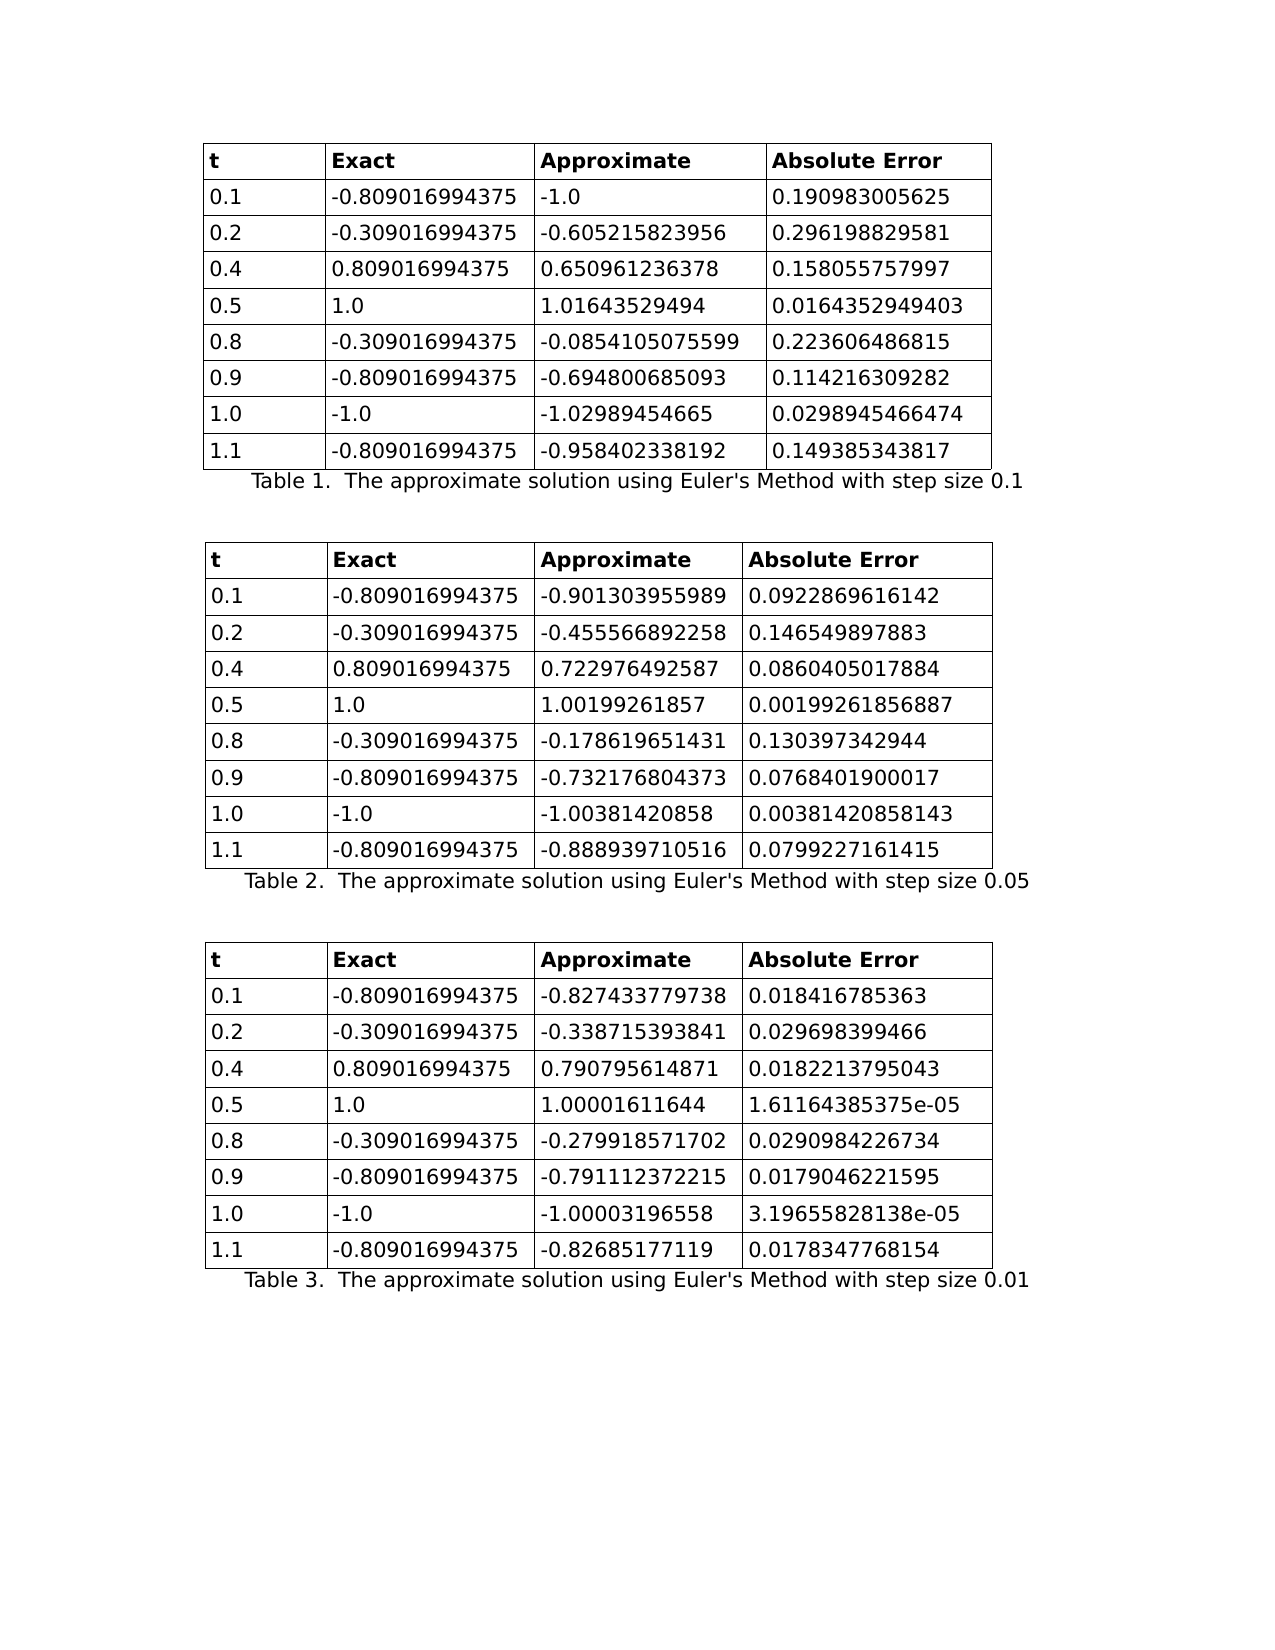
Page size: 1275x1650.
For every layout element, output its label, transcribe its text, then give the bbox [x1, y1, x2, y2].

table_cell -0.309016994375 [326, 216, 534, 251]
table_cell 0.4 [206, 652, 327, 687]
table_cell 0.9 [206, 1160, 327, 1195]
table_cell 0.4 [204, 252, 325, 287]
table_header t [204, 144, 325, 179]
table_header Approximate [535, 543, 742, 578]
table_cell -0.809016994375 [326, 434, 534, 469]
table_cell -0.809016994375 [328, 833, 534, 868]
table_cell 0.149385343817 [767, 434, 991, 469]
table_cell -1.0 [326, 397, 534, 432]
table_cell -0.309016994375 [328, 1015, 534, 1050]
table_cell 0.130397342944 [743, 724, 992, 759]
table_cell 0.8 [204, 325, 325, 360]
table_cell -0.309016994375 [328, 1124, 534, 1159]
table_cell 0.809016994375 [328, 652, 534, 687]
table_header Exact [326, 144, 534, 179]
table_cell 0.018416785363 [743, 979, 992, 1014]
table_cell -1.02989454665 [535, 397, 766, 432]
table_cell 0.8 [206, 724, 327, 759]
table_cell 0.8 [206, 1124, 327, 1159]
table_cell -0.309016994375 [326, 325, 534, 360]
table_cell -1.0 [328, 797, 534, 832]
table_cell -0.338715393841 [535, 1015, 742, 1050]
text Table 3. The approximate solution using Euler's Method with step size 0.01 [118, 1268, 1157, 1293]
table_cell 0.1 [204, 180, 325, 215]
table_cell -1.0 [535, 180, 766, 215]
text Table 1. The approximate solution using Euler's Method with step size 0.1 [118, 469, 1157, 493]
table_cell 1.0 [204, 397, 325, 432]
table_cell 0.00199261856887 [743, 688, 992, 723]
table_cell 1.01643529494 [535, 289, 766, 324]
table_cell 0.809016994375 [328, 1051, 534, 1087]
table_cell 1.61164385375e-05 [743, 1088, 992, 1123]
table_cell 0.5 [206, 1088, 327, 1123]
table_header Exact [328, 543, 534, 578]
table_cell 0.0922869616142 [743, 579, 992, 614]
table_cell 0.114216309282 [767, 361, 991, 396]
table_cell 0.0298945466474 [767, 397, 991, 432]
table_cell -1.00003196558 [535, 1196, 742, 1232]
table_cell -0.309016994375 [328, 616, 534, 651]
table_cell -0.605215823956 [535, 216, 766, 251]
table_cell 0.4 [206, 1051, 327, 1087]
table_cell 0.00381420858143 [743, 797, 992, 832]
table_cell -0.732176804373 [535, 761, 742, 796]
table_cell -0.809016994375 [328, 979, 534, 1014]
table_cell -0.82685177119 [535, 1233, 742, 1268]
table_cell 0.1 [206, 979, 327, 1014]
table_cell -0.809016994375 [328, 1160, 534, 1195]
table_cell 0.2 [206, 616, 327, 651]
table_cell 0.9 [204, 361, 325, 396]
table_cell 0.190983005625 [767, 180, 991, 215]
table_cell -0.809016994375 [326, 361, 534, 396]
table_cell 0.0178347768154 [743, 1233, 992, 1268]
table_cell 0.0179046221595 [743, 1160, 992, 1195]
table_cell 1.1 [204, 434, 325, 469]
table_cell 0.650961236378 [535, 252, 766, 287]
table_cell 0.296198829581 [767, 216, 991, 251]
table_cell 0.790795614871 [535, 1051, 742, 1087]
table_header Absolute Error [767, 144, 991, 179]
table_cell -0.0854105075599 [535, 325, 766, 360]
table_cell 1.0 [206, 797, 327, 832]
table_header t [206, 543, 327, 578]
table_cell 1.0 [328, 1088, 534, 1123]
table_cell -0.309016994375 [328, 724, 534, 759]
table_cell 0.722976492587 [535, 652, 742, 687]
table_cell 1.1 [206, 1233, 327, 1268]
table_header Approximate [535, 943, 742, 978]
table_cell -0.809016994375 [328, 579, 534, 614]
table_cell 0.9 [206, 761, 327, 796]
table_cell 0.0164352949403 [767, 289, 991, 324]
table_cell -0.809016994375 [328, 1233, 534, 1268]
table_cell 0.223606486815 [767, 325, 991, 360]
table_cell -0.809016994375 [326, 180, 534, 215]
table_cell -0.791112372215 [535, 1160, 742, 1195]
table_cell 0.0799227161415 [743, 833, 992, 868]
table_cell 0.5 [206, 688, 327, 723]
table_cell 1.1 [206, 833, 327, 868]
table_header Absolute Error [743, 543, 992, 578]
table_cell 0.2 [206, 1015, 327, 1050]
table_cell 0.0768401900017 [743, 761, 992, 796]
table_cell 1.0 [326, 289, 534, 324]
table_cell 0.146549897883 [743, 616, 992, 651]
table_cell -1.00381420858 [535, 797, 742, 832]
table_header Exact [328, 943, 534, 978]
table_cell 0.809016994375 [326, 252, 534, 287]
table_cell -0.901303955989 [535, 579, 742, 614]
table_cell -0.827433779738 [535, 979, 742, 1014]
table_cell -0.958402338192 [535, 434, 766, 469]
table_cell 1.0 [206, 1196, 327, 1232]
table_cell 1.00199261857 [535, 688, 742, 723]
table_header Approximate [535, 144, 766, 179]
table_cell -1.0 [328, 1196, 534, 1232]
table_cell 0.0290984226734 [743, 1124, 992, 1159]
table_cell -0.279918571702 [535, 1124, 742, 1159]
table_cell 1.0 [328, 688, 534, 723]
table_header Absolute Error [743, 943, 992, 978]
table_cell -0.455566892258 [535, 616, 742, 651]
table_cell 0.1 [206, 579, 327, 614]
table_header t [206, 943, 327, 978]
table_cell 0.0182213795043 [743, 1051, 992, 1087]
table_cell 1.00001611644 [535, 1088, 742, 1123]
table_cell 0.2 [204, 216, 325, 251]
table_cell -0.178619651431 [535, 724, 742, 759]
table_cell 0.029698399466 [743, 1015, 992, 1050]
text Table 2. The approximate solution using Euler's Method with step size 0.05 [118, 869, 1157, 893]
table_cell -0.694800685093 [535, 361, 766, 396]
table_cell 0.0860405017884 [743, 652, 992, 687]
table_cell -0.888939710516 [535, 833, 742, 868]
table_cell 0.5 [204, 289, 325, 324]
table_cell 3.19655828138e-05 [743, 1196, 992, 1232]
table_cell 0.158055757997 [767, 252, 991, 287]
table_cell -0.809016994375 [328, 761, 534, 796]
